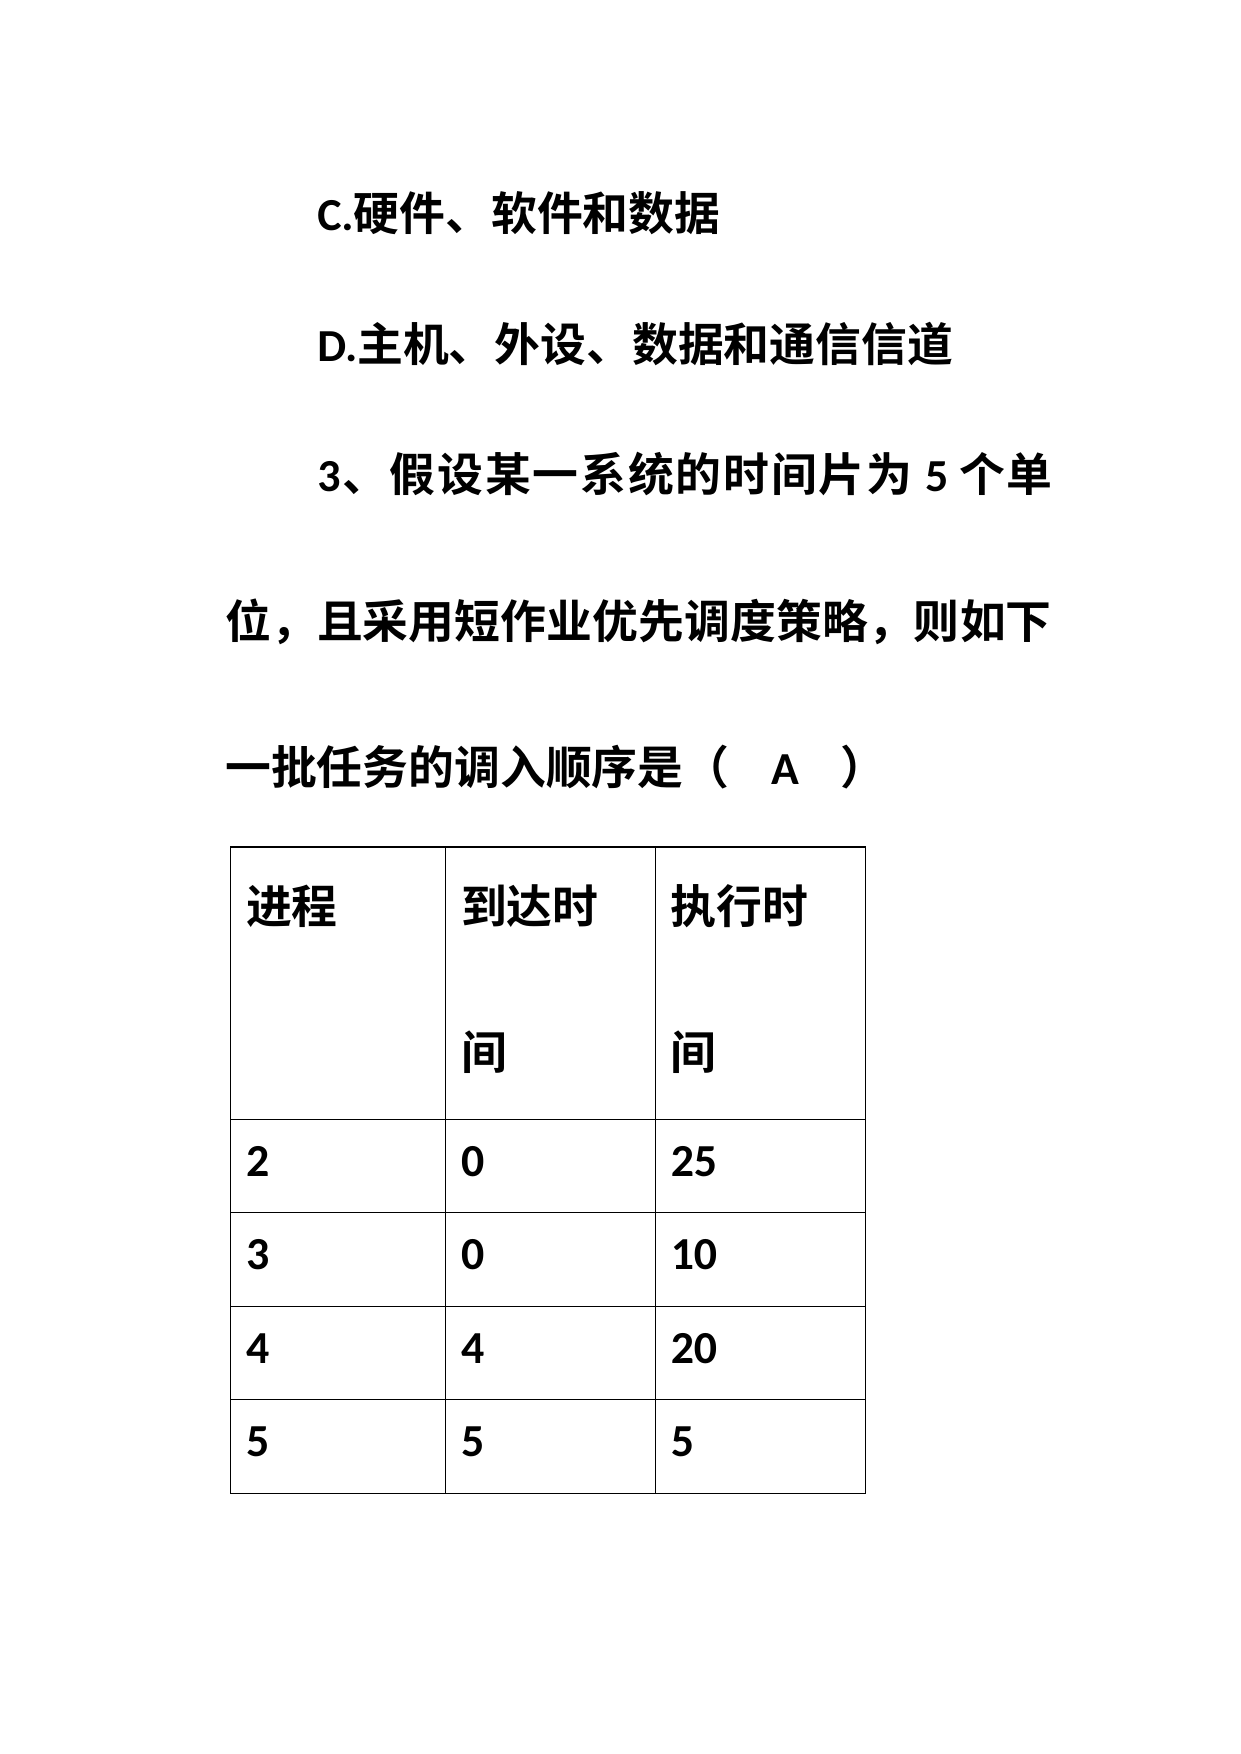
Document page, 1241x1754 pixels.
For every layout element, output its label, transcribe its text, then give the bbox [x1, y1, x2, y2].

table_header 进程 [231, 848, 445, 1119]
table_cell 2 [231, 1120, 445, 1212]
table_cell 4 [231, 1307, 445, 1399]
table_header 执行时间 [656, 848, 865, 1119]
table_cell 10 [656, 1213, 865, 1306]
list D.主机、外设、数据和通信信道 [225, 293, 1053, 390]
table_cell 4 [446, 1307, 655, 1399]
list C.硬件、软件和数据 [225, 162, 1053, 259]
table_cell 5 [656, 1400, 865, 1493]
table_cell 5 [231, 1400, 445, 1493]
table_cell 20 [656, 1307, 865, 1399]
list 3、假设某一系统的时间片为5个单位，且采用短作业优先调度策略，则如下一批任务的调入顺序是（ A ） [225, 423, 1053, 813]
table_cell 0 [446, 1213, 655, 1306]
table_cell 3 [231, 1213, 445, 1306]
table_cell 5 [446, 1400, 655, 1493]
table_cell 25 [656, 1120, 865, 1212]
table_header 到达时间 [446, 848, 655, 1119]
table_cell 0 [446, 1120, 655, 1212]
